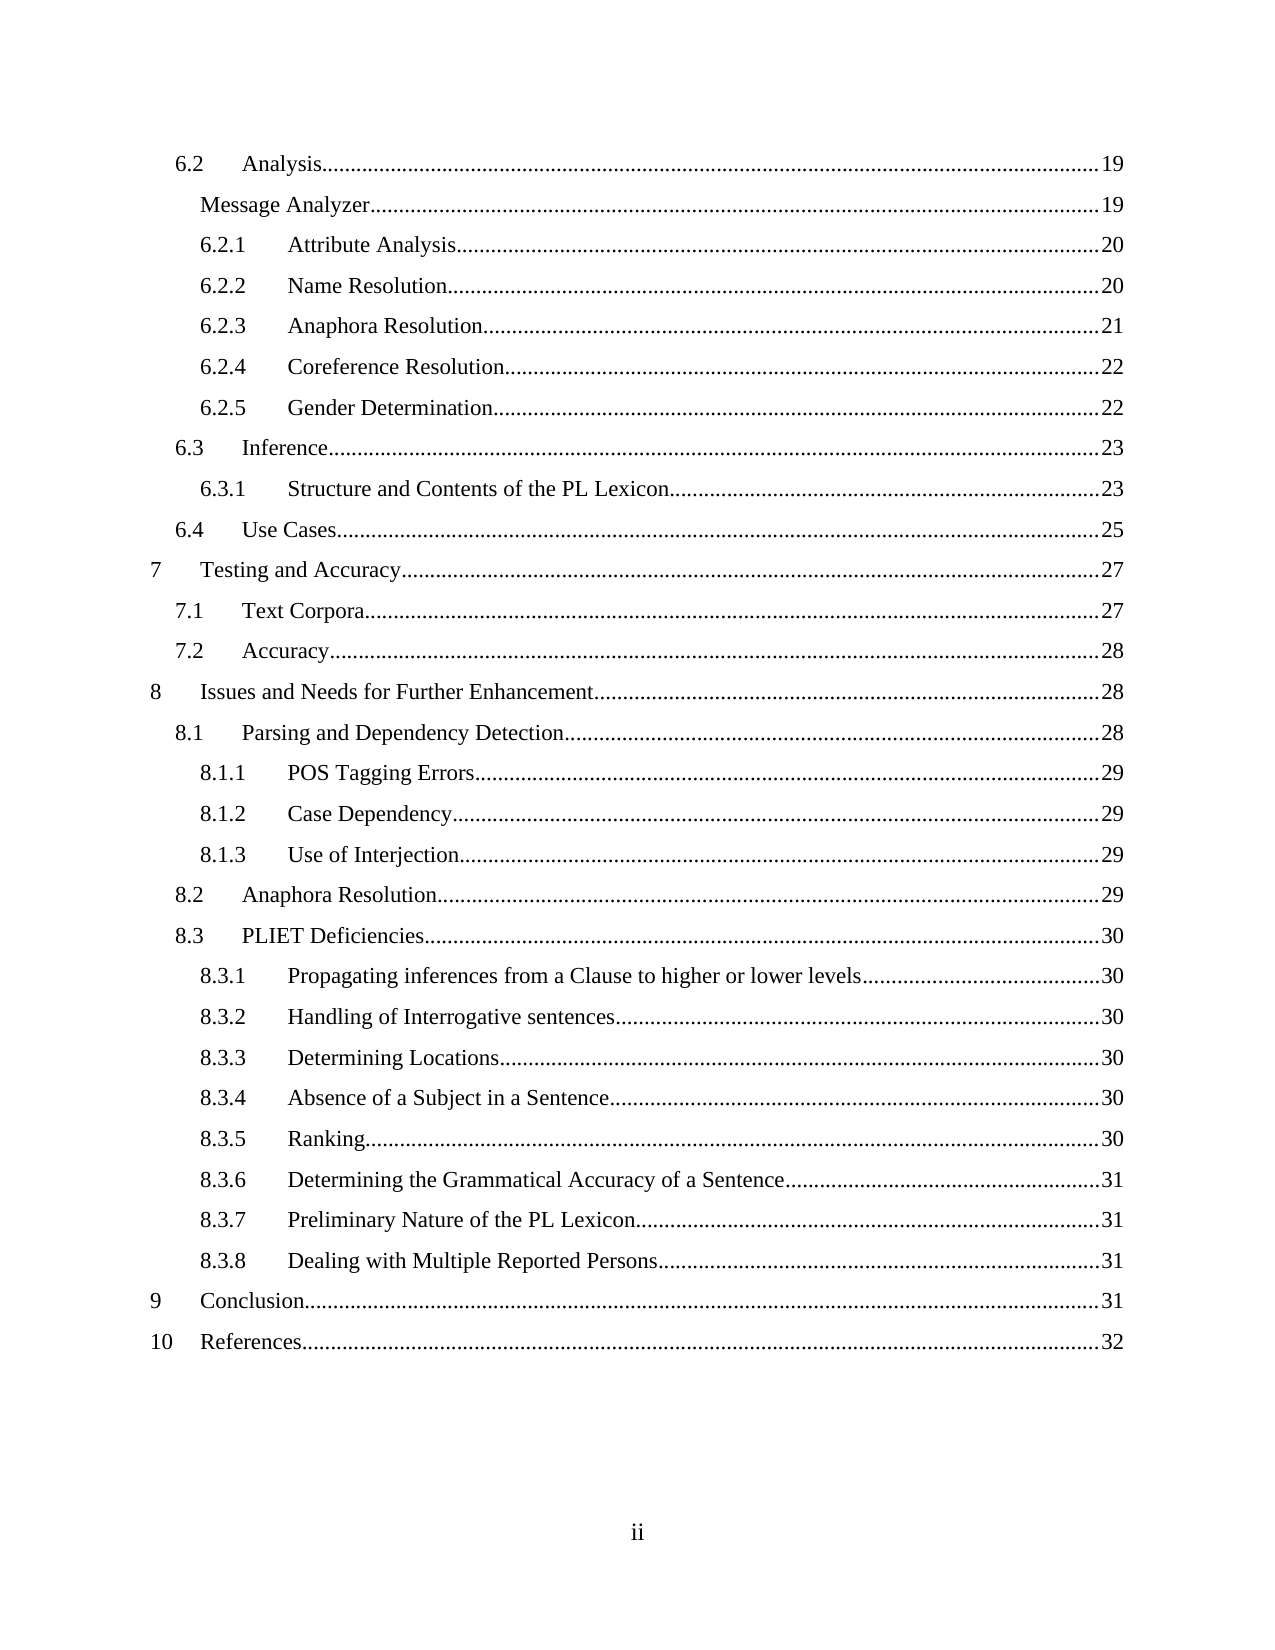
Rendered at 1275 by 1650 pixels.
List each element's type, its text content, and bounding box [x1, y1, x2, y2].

text 6.2 Analysis 19 [175, 150, 1125, 176]
text Message Analyzer 19 [200, 191, 1125, 217]
text 8.1.3 Use of Interjection 29 [200, 841, 1125, 867]
text 8.3.7 Preliminary Nature of the PL Lexicon 31 [200, 1206, 1125, 1233]
text 7.1 Text Corpora 27 [175, 597, 1125, 623]
text 7 Testing and Accuracy 27 [150, 556, 1125, 583]
text 8 Issues and Needs for Further Enhancement 28 [150, 678, 1125, 704]
text 6.2.4 Coreference Resolution 22 [200, 353, 1125, 379]
text 7.2 Accuracy 28 [175, 637, 1125, 664]
text 8.1.2 Case Dependency 29 [200, 800, 1125, 826]
text 6.2.5 Gender Determination 22 [200, 394, 1125, 420]
text 8.2 Anaphora Resolution 29 [175, 881, 1125, 908]
text 8.3.8 Dealing with Multiple Reported Persons 31 [200, 1247, 1125, 1273]
text 8.3.3 Determining Locations 30 [200, 1044, 1125, 1070]
text 8.3.2 Handling of Interrogative sentences 30 [200, 1003, 1125, 1029]
text 8.1 Parsing and Dependency Detection 28 [175, 719, 1125, 745]
text 8.3 PLIET Deficiencies 30 [175, 922, 1125, 948]
text 6.2.3 Anaphora Resolution 21 [200, 312, 1125, 339]
text 6.2.2 Name Resolution 20 [200, 272, 1125, 298]
text 6.3.1 Structure and Contents of the PL Lexicon 23 [200, 475, 1125, 501]
text 8.3.5 Ranking 30 [200, 1125, 1125, 1151]
text 8.3.1 Propagating inferences from a Clause to higher or lower levels 30 [200, 962, 1125, 989]
text 8.3.4 Absence of a Subject in a Sentence 30 [200, 1084, 1125, 1111]
text 6.2.1 Attribute Analysis 20 [200, 231, 1125, 258]
text 10 References 32 [150, 1328, 1125, 1354]
text 9 Conclusion 31 [150, 1287, 1125, 1314]
text 6.4 Use Cases 25 [175, 516, 1125, 542]
text 6.3 Inference 23 [175, 434, 1125, 461]
text 8.3.6 Determining the Grammatical Accuracy of a Sentence 31 [200, 1166, 1125, 1192]
text 8.1.1 POS Tagging Errors 29 [200, 759, 1125, 786]
